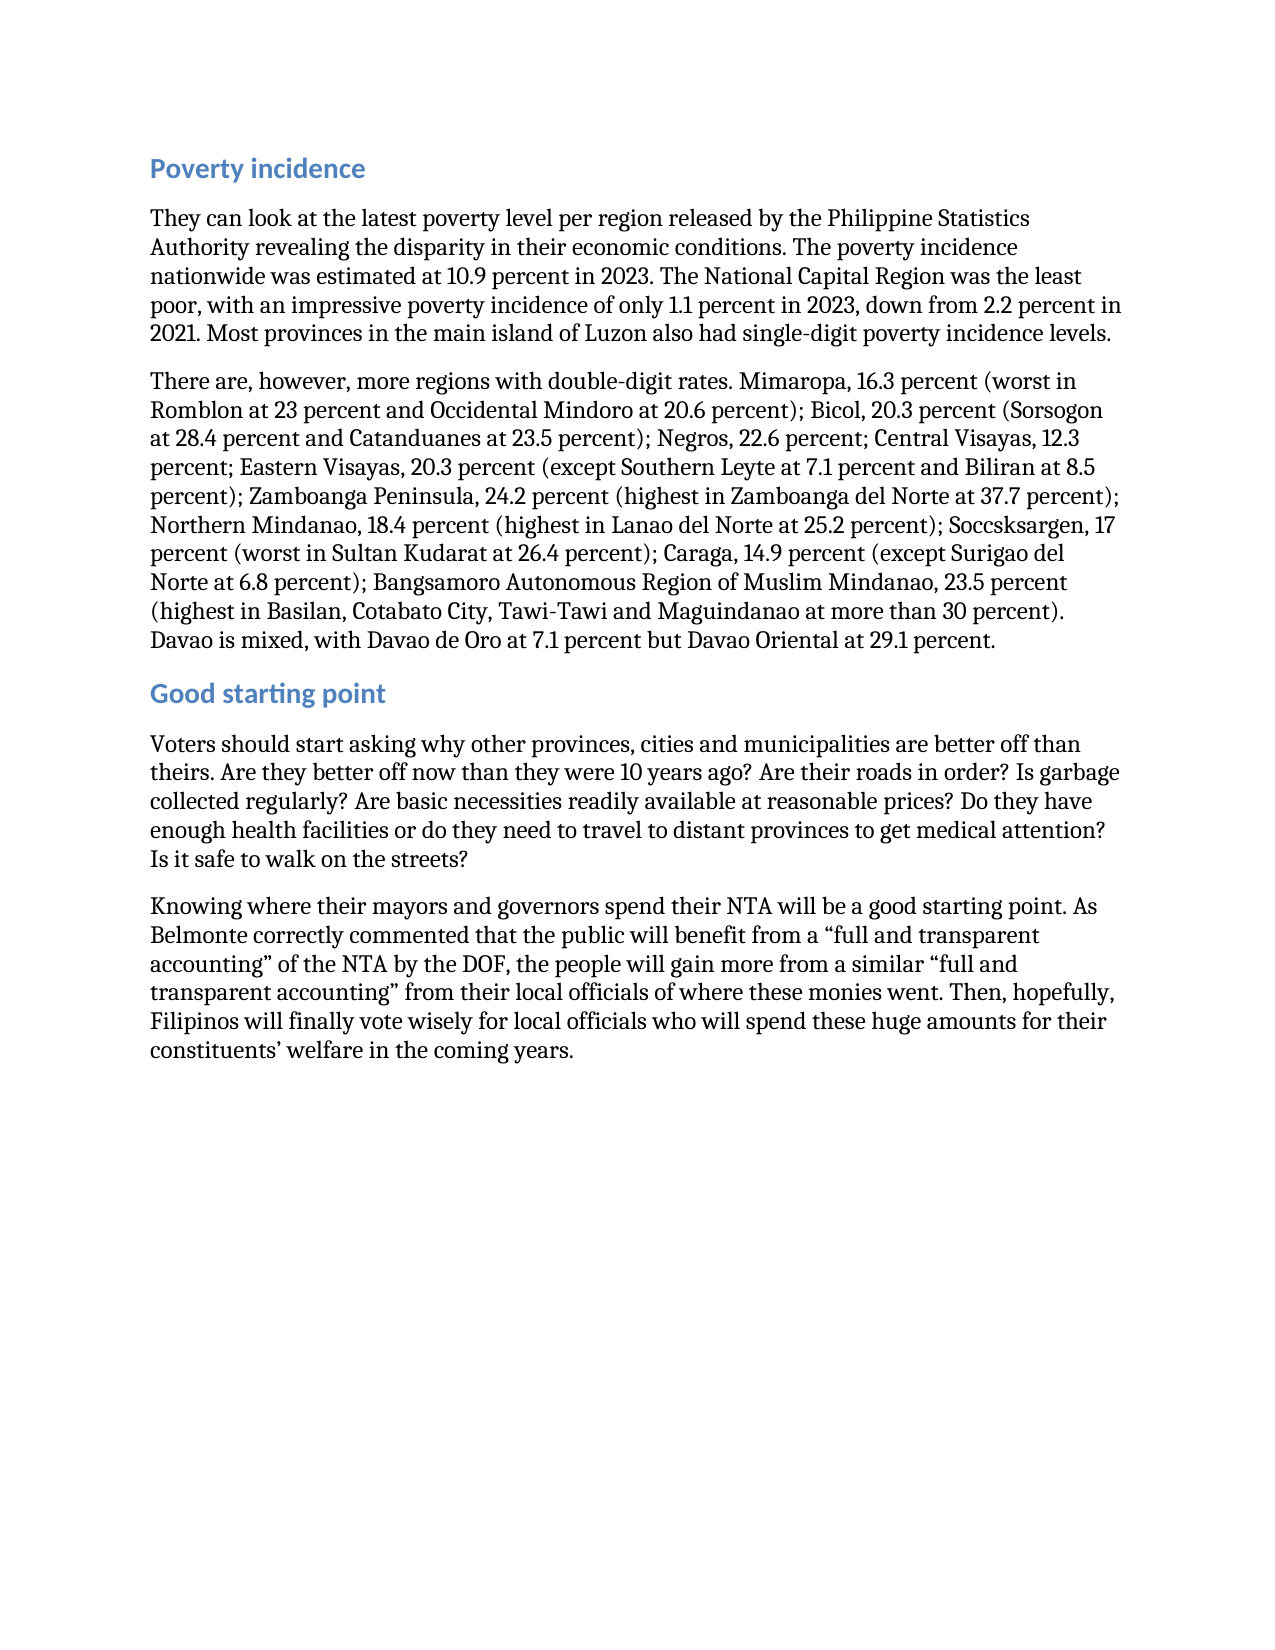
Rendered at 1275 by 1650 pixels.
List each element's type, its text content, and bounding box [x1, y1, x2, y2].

text There are, however, more regions with double-digit rates. Mimaropa, 16.3 percent (worst in Romblon at 23 percent and Occidental Mindoro at 20.6 percent); Bicol, 20.3 percent (Sorsogon at 28.4 percent and Catanduanes at 23.5 percent); Negros, 22.6 percent; Central Visayas, 12.3 percent; Eastern Visayas, 20.3 percent (except Southern Leyte at 7.1 percent and Biliran at 8.5 percent); Zamboanga Peninsula, 24.2 percent (highest in Zamboanga del Norte at 37.7 percent); Northern Mindanao, 18.4 percent (highest in Lanao del Norte at 25.2 percent); Soccsksargen, 17 percent (worst in Sultan Kudarat at 26.4 percent); Caraga, 14.9 percent (except Surigao del Norte at 6.8 percent); Bangsamoro Autonomous Region of Muslim Mindanao, 23.5 percent (highest in Basilan, Cotabato City, Tawi-Tawi and Maguindanao at more than 30 percent). Davao is mixed, with Davao de Oro at 7.1 percent but Davao Oriental at 29.1 percent. [150, 367, 1125, 654]
subtitle Poverty incidence [150, 150, 1125, 186]
subtitle Good starting point [150, 675, 1125, 711]
text Knowing where their mayors and governors spend their NTA will be a good starting point. As Belmonte correctly commented that the public will benefit from a “full and transparent accounting” of the NTA by the DOF, the people will gain more from a similar “full and transparent accounting” from their local officials of where these monies went. Then, hopefully, Filipinos will finally vote wisely for local officials who will spend these huge amounts for their constituents’ welfare in the coming years. [150, 892, 1125, 1064]
text They can look at the latest poverty level per region released by the Philippine Statistics Authority revealing the disparity in their economic conditions. The poverty incidence nationwide was estimated at 10.9 percent in 2023. The National Capital Region was the least poor, with an impressive poverty incidence of only 1.1 percent in 2023, down from 2.2 percent in 2021. Most provinces in the main island of Luzon also had single-digit poverty incidence levels. [150, 204, 1125, 348]
text Voters should start asking why other provinces, cities and municipalities are better off than theirs. Are they better off now than they were 10 years ago? Are their roads in order? Is garbage collected regularly? Are basic necessities readily available at reasonable prices? Do they have enough health facilities or do they need to travel to distant provinces to get medical attention? Is it safe to walk on the streets? [150, 729, 1125, 873]
